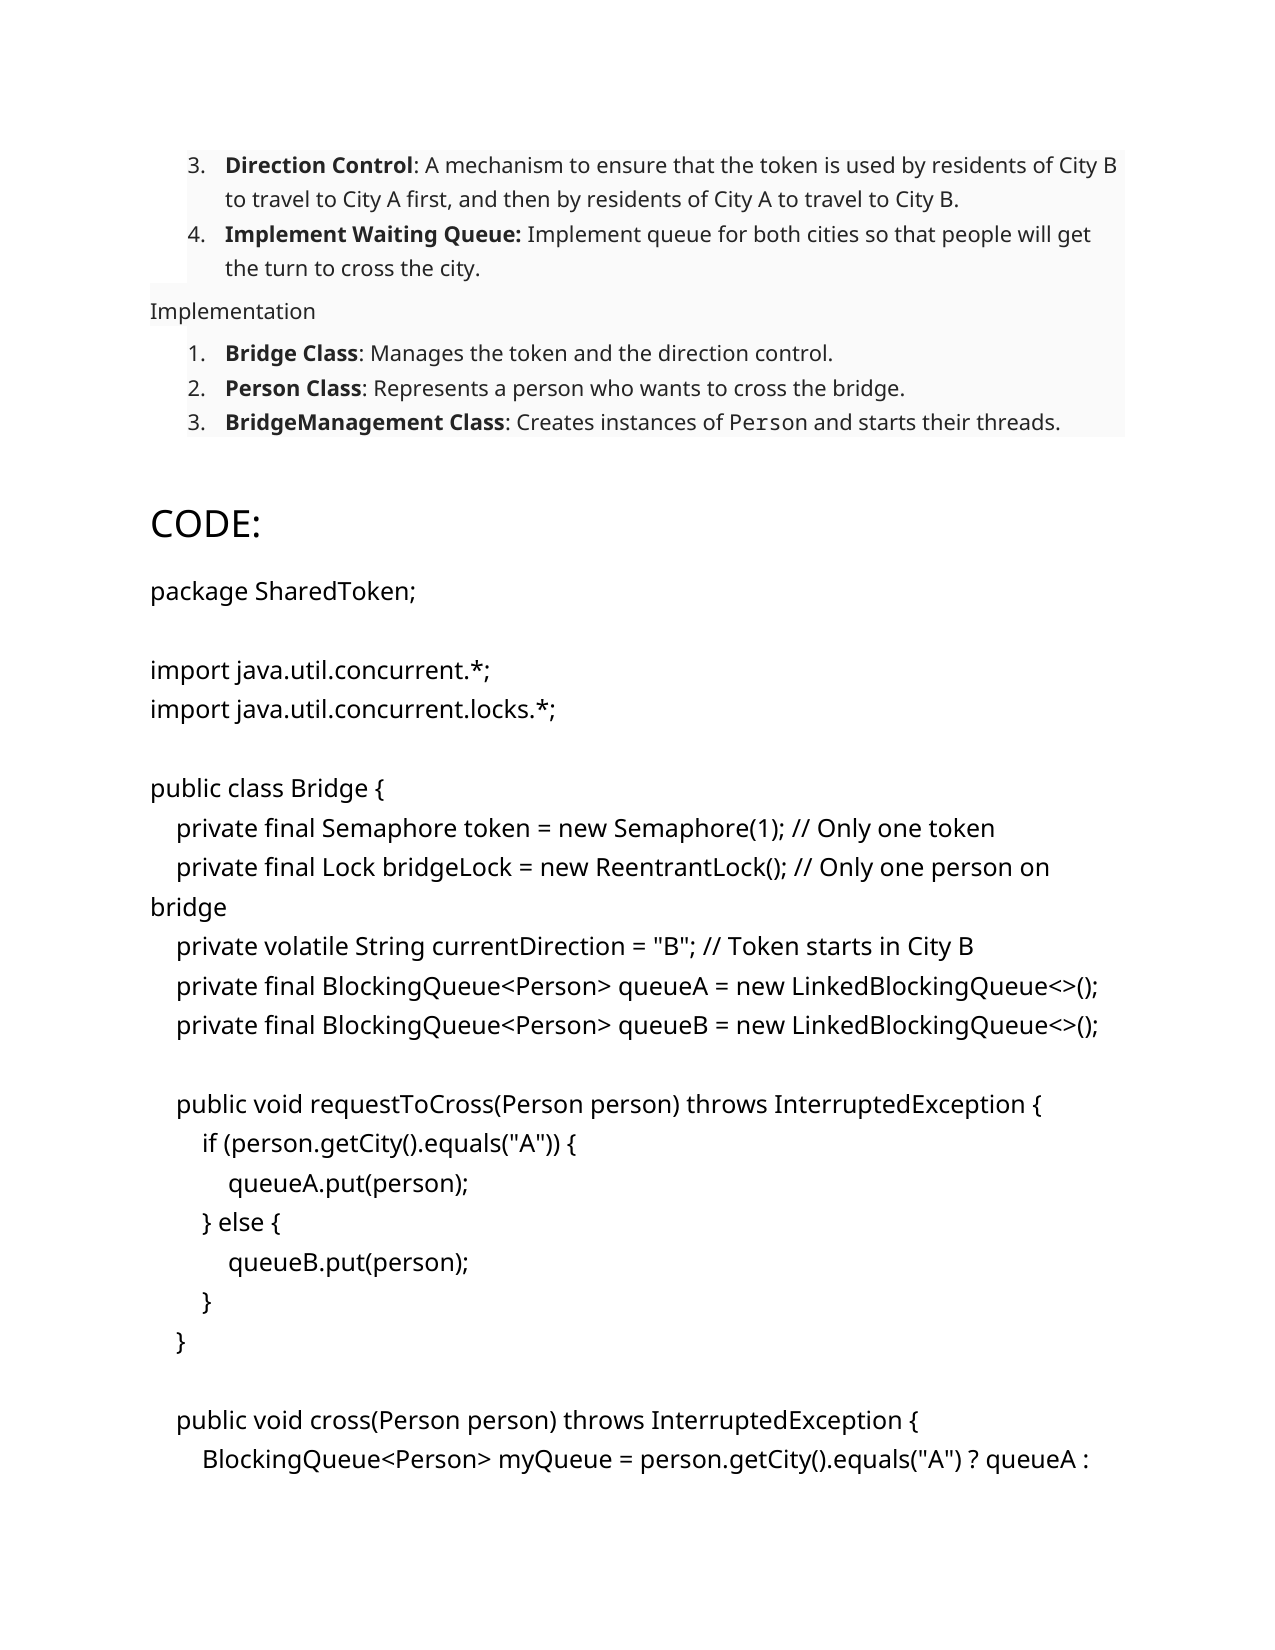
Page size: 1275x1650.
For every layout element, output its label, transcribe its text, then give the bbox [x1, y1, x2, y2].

list Person Class: Represents a person who wants to cross the bridge. [187, 372, 1125, 402]
list Bridge Class: Manages the token and the direction control. [187, 338, 1125, 368]
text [150, 573, 1125, 1476]
subtitle Implementation [150, 296, 1125, 326]
list BridgeManagement Class: Creates instances of Person and starts their threads. [187, 407, 1125, 437]
text CODE: [150, 498, 1125, 549]
list Direction Control: A mechanism to ensure that the token is used by residents of City B to travel to City A first, and then by residents of City A to travel to City B. [187, 150, 1125, 214]
list Implement Waiting Queue: Implement queue for both cities so that people will get the turn to cross the city. [187, 219, 1125, 283]
